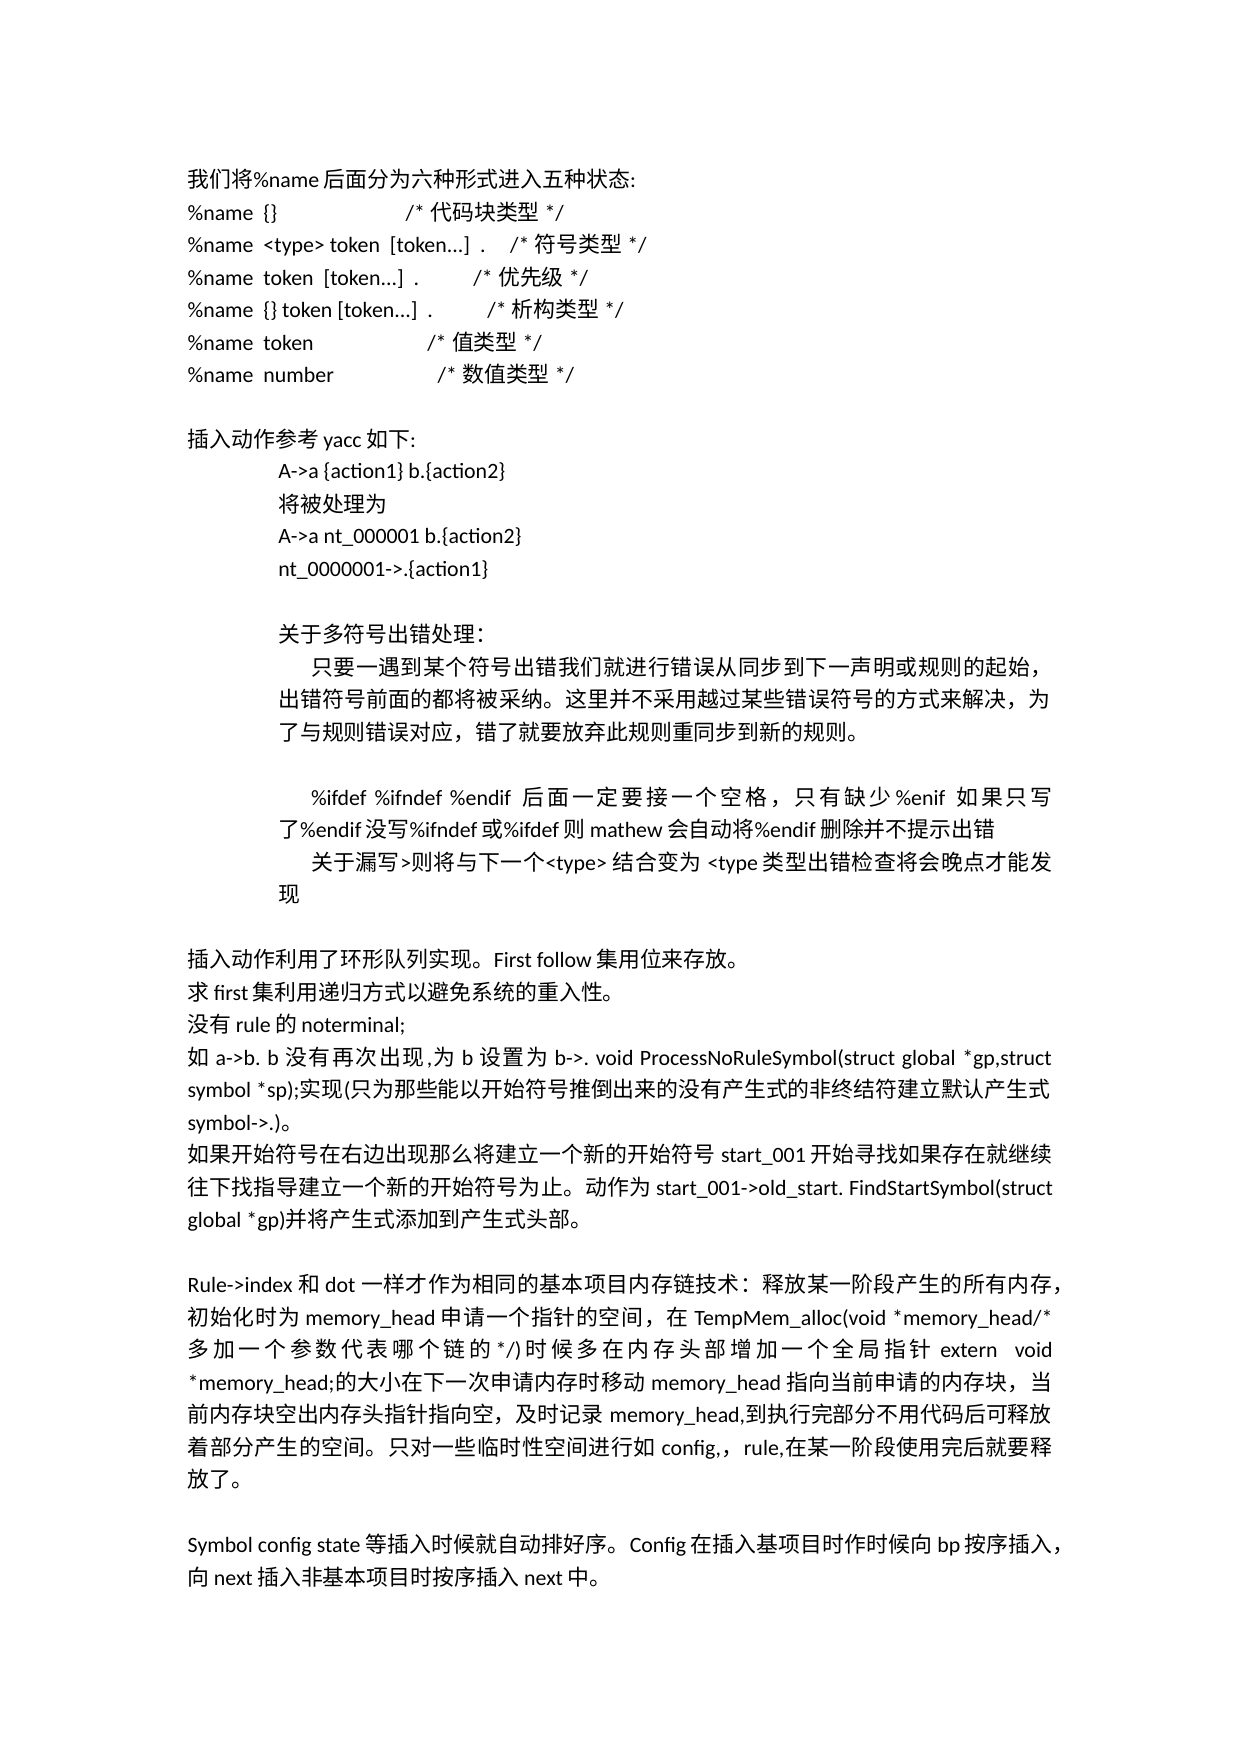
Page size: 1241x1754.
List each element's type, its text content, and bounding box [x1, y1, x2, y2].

text %name token [token...] . /* 优先级 */ [187, 259, 1053, 292]
text 如a->b. b没有再次出现,为b设置为b->. void ProcessNoRuleSymbol(struct global *gp,struct symbol *sp);实现(只为那些能以开始符号推倒出来的没有产生式的非终结符建立默认产生式symbol->.)。 [187, 1039, 1053, 1137]
list %ifdef %ifndef %endif 后面一定要接一个空格，只有缺少%enif 如果只写了%endif没写%ifndef或%ifdef则mathew会自动将%endif删除并不提示出错 [278, 779, 1053, 844]
text Rule->index 和dot 一样才作为相同的基本项目内存链技术：释放某一阶段产生的所有内存，初始化时为memory_head申请一个指针的空间，在TempMem_alloc(void *memory_head/*多加一个参数代表哪个链的*/)时候多在内存头部增加一个全局指针extern void *memory_head;的大小在下一次申请内存时移动memory_head指向当前申请的内存块，当前内存块空出内存头指针指向空，及时记录memory_head,到执行完部分不用代码后可释放着部分产生的空间。只对一些临时性空间进行如config,，rule,在某一阶段使用完后就要释放了。 [187, 1267, 1053, 1494]
list 将被处理为 [278, 487, 1053, 519]
list A->a {action1} b.{action2} [278, 454, 1053, 487]
list 关于漏写>则将与下一个<type> 结合变为 <type类型出错检查将会晚点才能发现 [278, 844, 1053, 909]
text %name number /* 数值类型 */ [187, 357, 1053, 389]
text Symbol config state 等插入时候就自动排好序。Config在插入基项目时作时候向bp按序插入，向next插入非基本项目时按序插入next中。 [187, 1527, 1053, 1592]
text 插入动作利用了环形队列实现。First follow集用位来存放。 [187, 942, 1053, 974]
text 如果开始符号在右边出现那么将建立一个新的开始符号start_001开始寻找如果存在就继续往下找指导建立一个新的开始符号为止。动作为start_001->old_start. FindStartSymbol(struct global *gp)并将产生式添加到产生式头部。 [187, 1137, 1053, 1234]
text 插入动作参考yacc如下: [187, 422, 1053, 454]
list 只要一遇到某个符号出错我们就进行错误从同步到下一声明或规则的起始，出错符号前面的都将被采纳。这里并不采用越过某些错误符号的方式来解决，为了与规则错误对应，错了就要放弃此规则重同步到新的规则。 [278, 649, 1053, 747]
list nt_0000001->.{action1} [278, 552, 1053, 584]
text %name token /* 值类型 */ [187, 324, 1053, 357]
list 关于多符号出错处理： [278, 617, 1053, 649]
text %name {} token [token...] . /* 析构类型 */ [187, 292, 1053, 324]
text 求first集利用递归方式以避免系统的重入性。 [187, 974, 1053, 1007]
text 没有rule的noterminal; [187, 1007, 1053, 1039]
text %name <type> token [token...] . /* 符号类型 */ [187, 227, 1053, 259]
text %name {} /* 代码块类型 */ [187, 194, 1053, 227]
text 我们将%name后面分为六种形式进入五种状态: [187, 162, 1053, 194]
list A->a nt_000001 b.{action2} [278, 519, 1053, 552]
